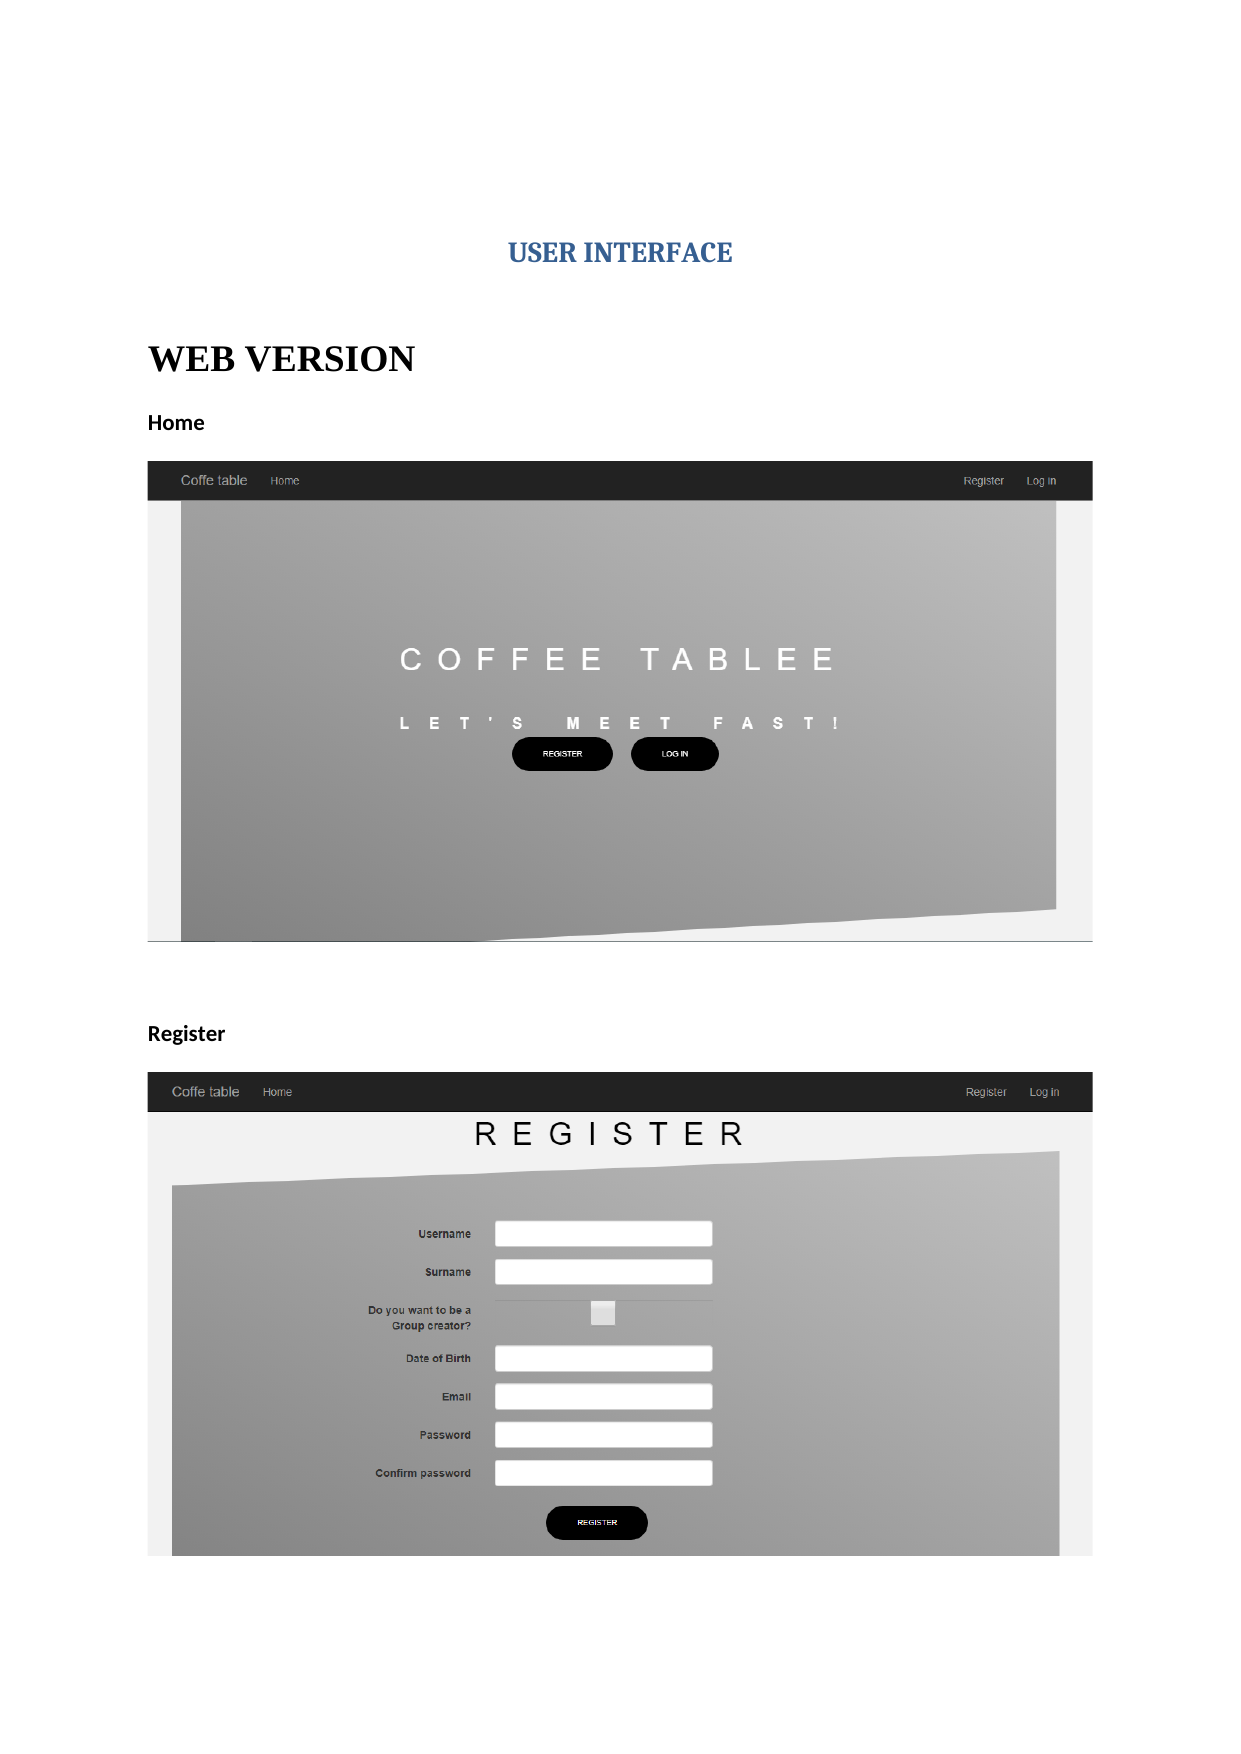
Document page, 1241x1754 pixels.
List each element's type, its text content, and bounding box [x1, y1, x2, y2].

text Register [148, 1019, 1093, 1048]
text Home [148, 408, 1093, 436]
subtitle WEB VERSION [148, 336, 1093, 379]
picture [147, 1072, 1093, 1556]
picture [147, 461, 1093, 942]
subtitle USER INTERFACE [148, 236, 1093, 270]
